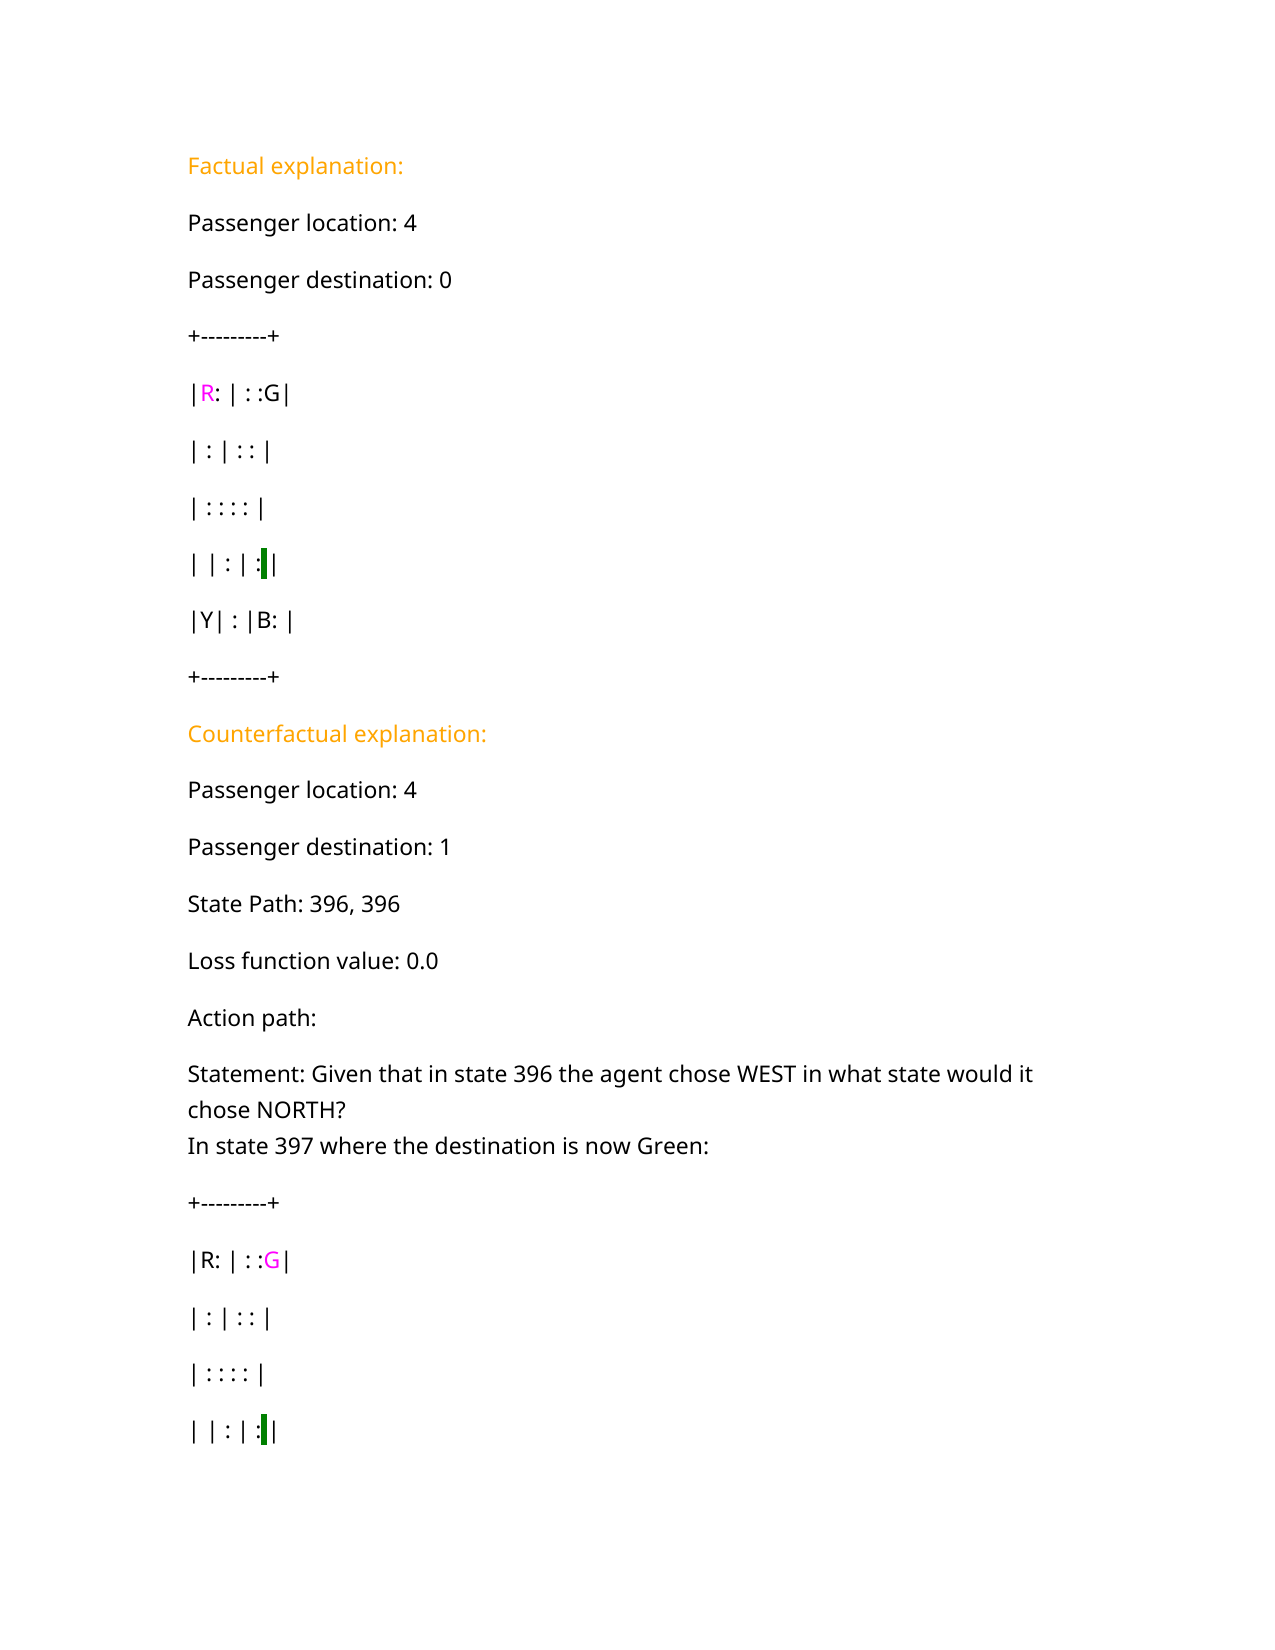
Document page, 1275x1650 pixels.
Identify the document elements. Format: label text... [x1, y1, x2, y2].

text | : : : : | [187, 1357, 1087, 1388]
text Passenger location: 4 [187, 774, 1087, 806]
text |R: | : :G| [187, 1244, 1087, 1275]
text | : | : : | [187, 434, 1087, 465]
text Factual explanation: [187, 150, 1087, 181]
text Passenger destination: 0 [187, 263, 1087, 295]
text Loss function value: 0.0 [187, 945, 1087, 976]
text +---------+ [187, 1187, 1087, 1218]
text +---------+ [187, 320, 1087, 352]
text Counterfactual explanation: [187, 718, 1087, 749]
text Passenger location: 4 [187, 207, 1087, 238]
text Statement: Given that in state 396 the agent chose WEST in what state would it chose NORTH? In state 397 where the destination is now Green: [187, 1058, 1087, 1161]
text |R: | : :G| [187, 377, 1087, 408]
text | | : | : | [267, 1414, 1087, 1445]
text | : : : : | [187, 491, 1087, 522]
text +---------+ [187, 661, 1087, 692]
text |Y| : |B: | [187, 604, 1087, 635]
text | | : | : | [187, 547, 1087, 579]
text | | : | : | [187, 1414, 261, 1445]
text Action path: [187, 1002, 1087, 1033]
text Passenger destination: 1 [187, 831, 1087, 862]
text State Path: 396, 396 [187, 888, 1087, 919]
text | : | : : | [187, 1301, 1087, 1332]
